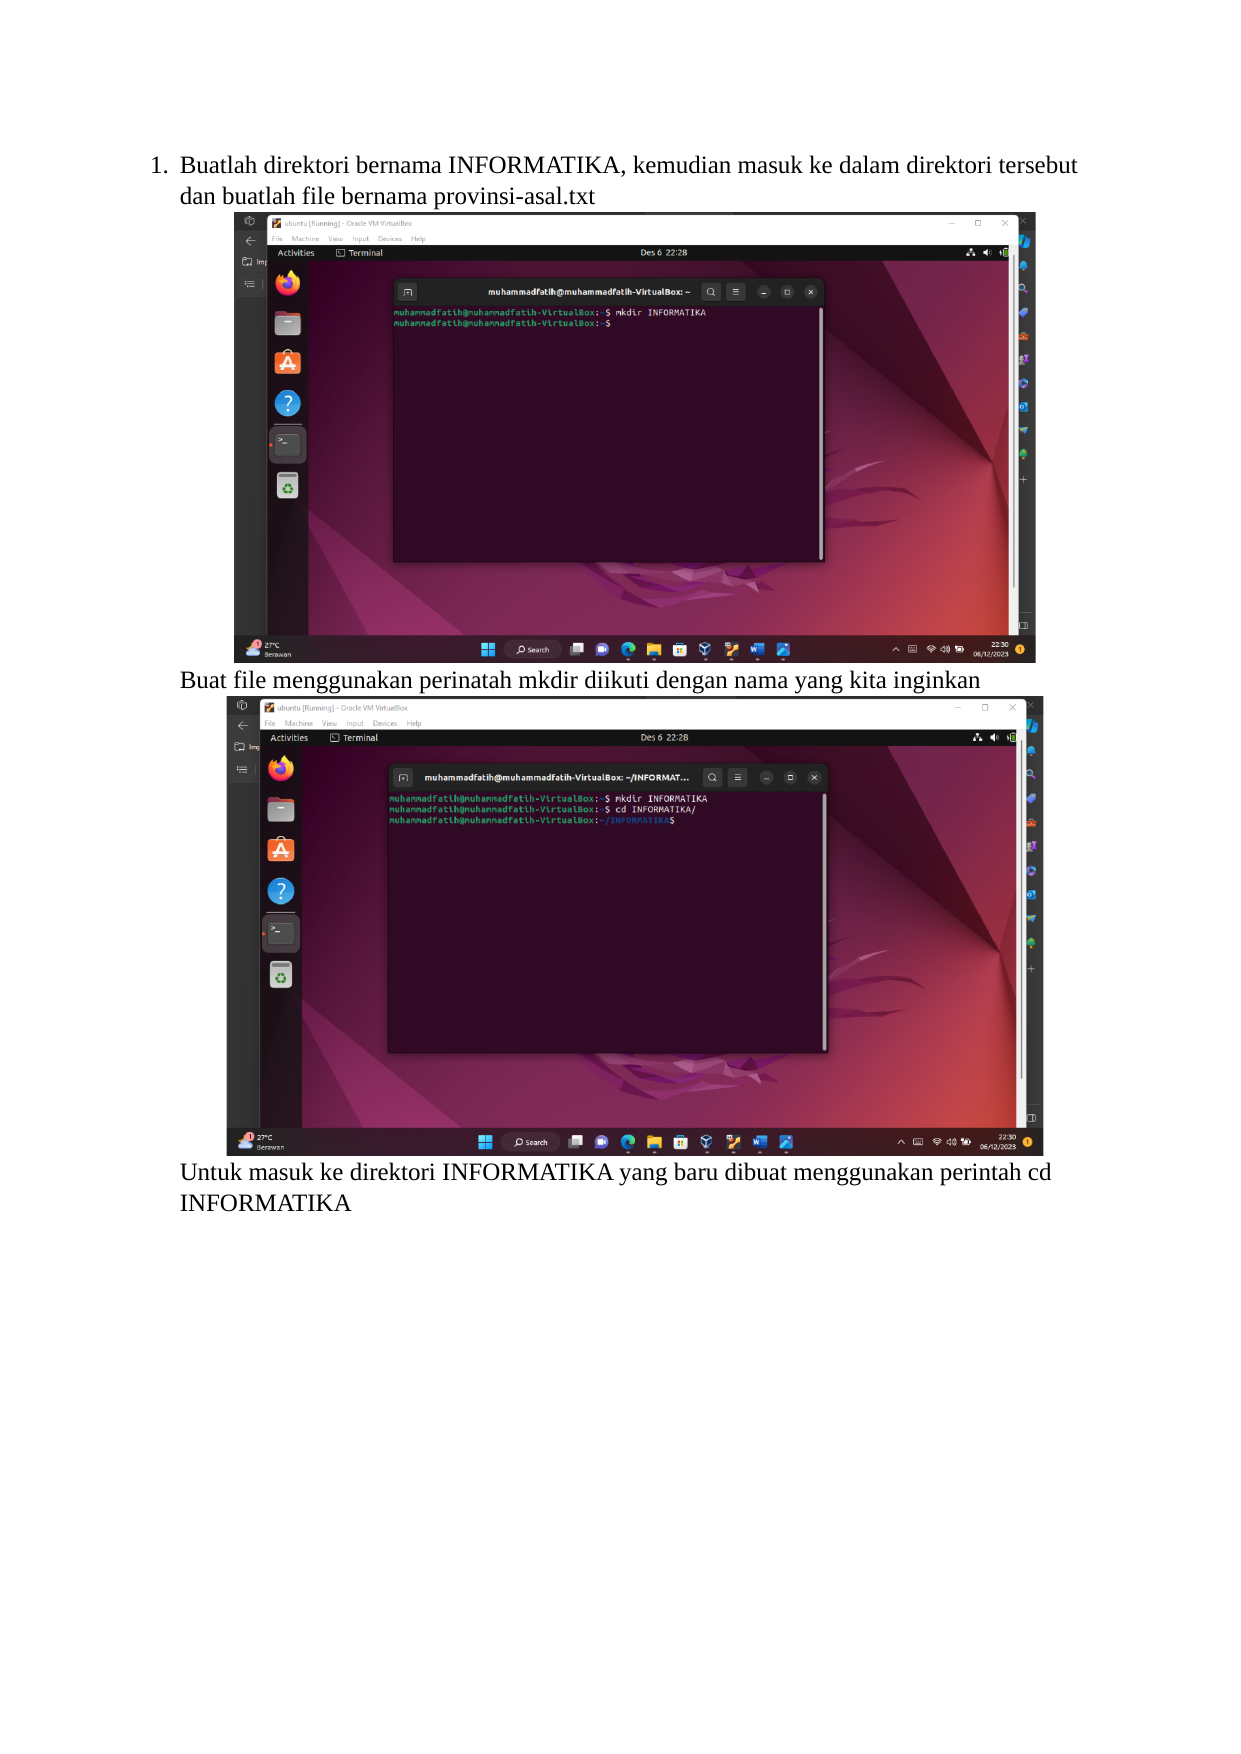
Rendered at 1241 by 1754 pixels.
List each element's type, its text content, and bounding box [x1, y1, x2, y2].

list Buatlah direktori bernama INFORMATIKA, kemudian masuk ke dalam direktori tersebut dan buatlah file bernama provinsi-asal.txt [150, 150, 1090, 210]
picture [234, 212, 1036, 663]
list Buat file menggunakan perinatah mkdir diikuti dengan nama yang kita inginkan [179, 665, 1090, 694]
picture [226, 696, 1044, 1156]
list Untuk masuk ke direktori INFORMATIKA yang baru dibuat menggunakan perintah cd INFORMATIKA [179, 1157, 1090, 1217]
